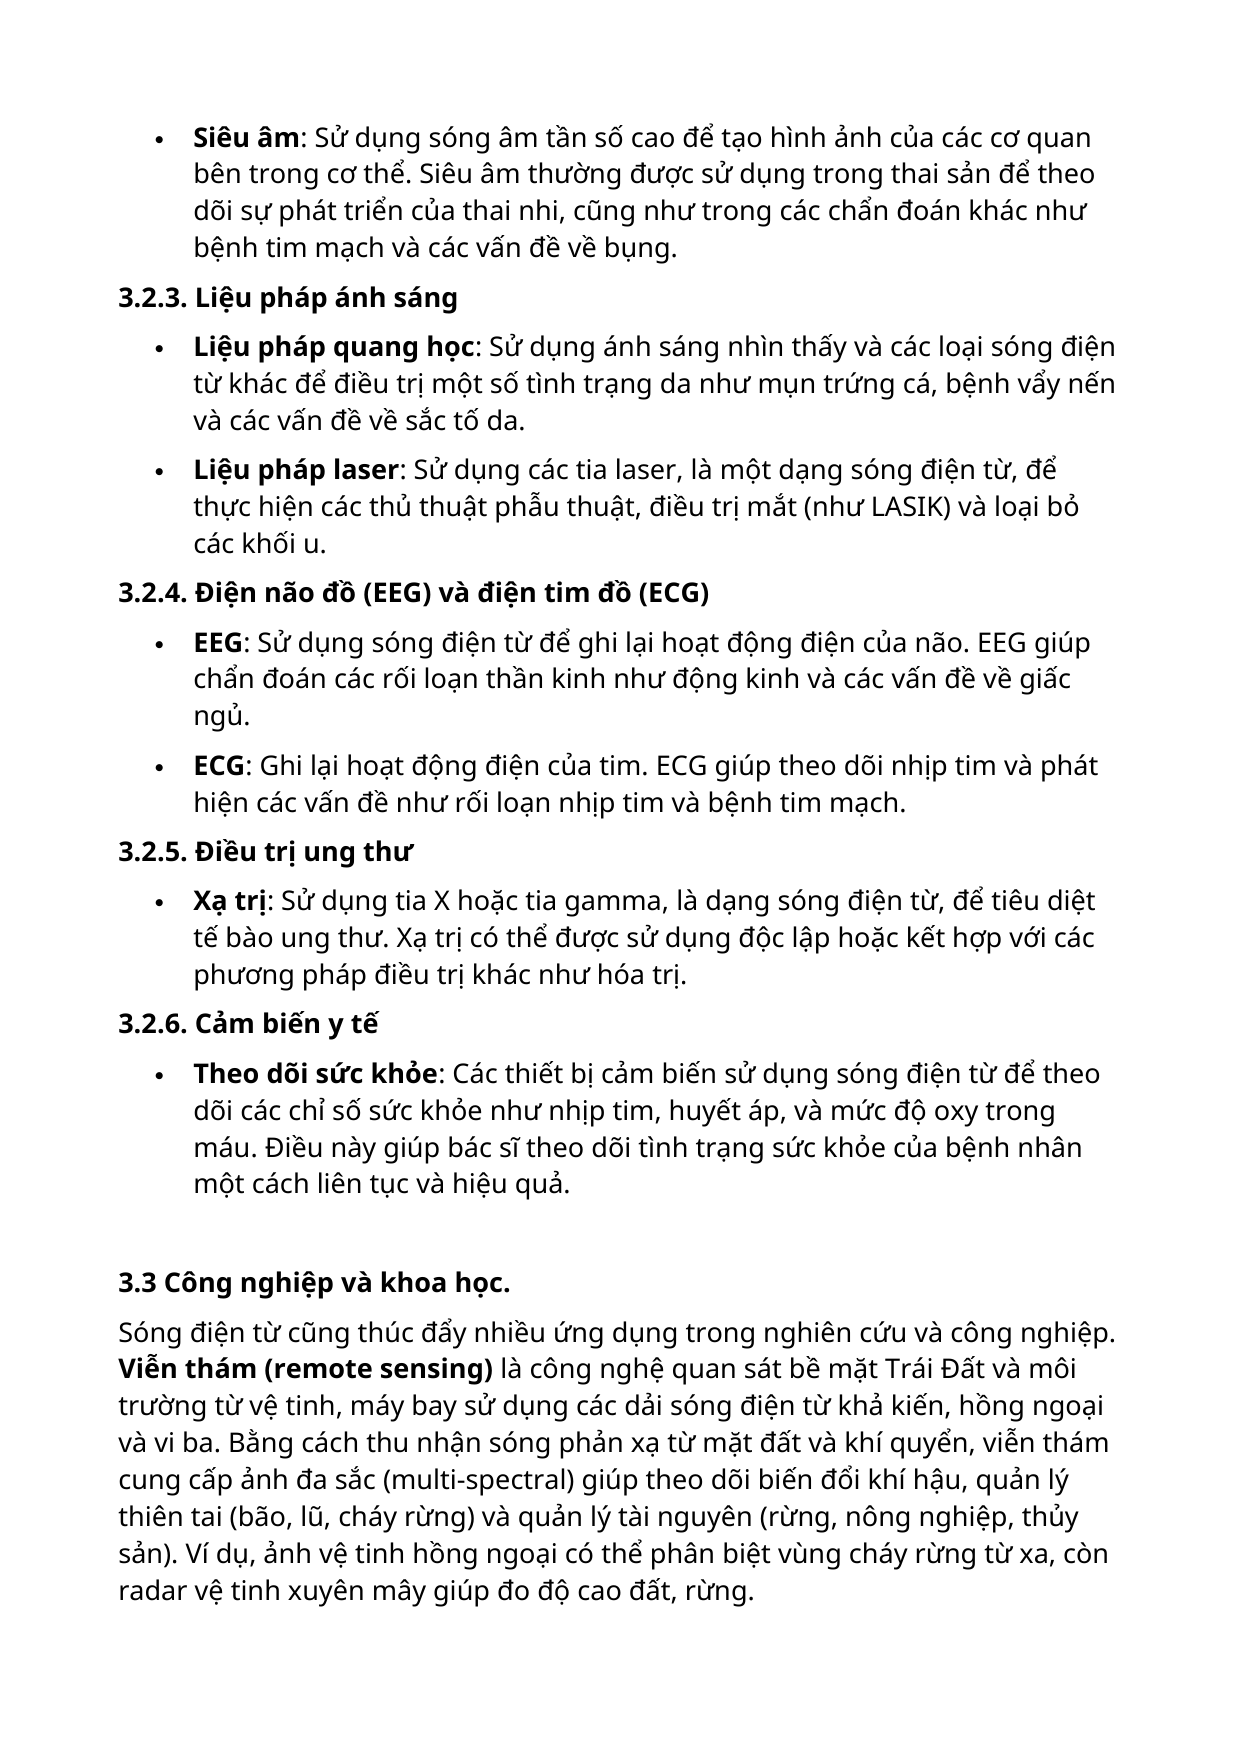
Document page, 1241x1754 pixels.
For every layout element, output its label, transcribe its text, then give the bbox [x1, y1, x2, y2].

text 3.2.6. Cảm biến y tế [118, 1005, 1122, 1042]
list Liệu pháp laser: Sử dụng các tia laser, là một dạng sóng điện từ, để thực hiện các thủ thuật phẫu thuật, điều trị mắt (như LASIK) và loại bỏ các khối u. [156, 451, 1122, 561]
list Theo dõi sức khỏe: Các thiết bị cảm biến sử dụng sóng điện từ để theo dõi các chỉ số sức khỏe như nhịp tim, huyết áp, và mức độ oxy trong máu. Điều này giúp bác sĩ theo dõi tình trạng sức khỏe của bệnh nhân một cách liên tục và hiệu quả. [156, 1054, 1122, 1202]
text Sóng điện từ cũng thúc đẩy nhiều ứng dụng trong nghiên cứu và công nghiệp. Viễn thám (remote sensing) là công nghệ quan sát bề mặt Trái Đất và môi trường từ vệ tinh, máy bay sử dụng các dải sóng điện từ khả kiến, hồng ngoại và vi ba. Bằng cách thu nhận sóng phản xạ từ mặt đất và khí quyển, viễn thám cung cấp ảnh đa sắc (multi-spectral) giúp theo dõi biến đổi khí hậu, quản lý thiên tai (bão, lũ, cháy rừng) và quản lý tài nguyên (rừng, nông nghiệp, thủy sản). Ví dụ, ảnh vệ tinh hồng ngoại có thể phân biệt vùng cháy rừng từ xa, còn radar vệ tinh xuyên mây giúp đo độ cao đất, rừng. [118, 1313, 1122, 1608]
list Siêu âm: Sử dụng sóng âm tần số cao để tạo hình ảnh của các cơ quan bên trong cơ thể. Siêu âm thường được sử dụng trong thai sản để theo dõi sự phát triển của thai nhi, cũng như trong các chẩn đoán khác như bệnh tim mạch và các vấn đề về bụng. [156, 118, 1122, 266]
text 3.2.4. Điện não đồ (EEG) và điện tim đồ (ECG) [118, 574, 1122, 611]
list Xạ trị: Sử dụng tia X hoặc tia gamma, là dạng sóng điện từ, để tiêu diệt tế bào ung thư. Xạ trị có thể được sử dụng độc lập hoặc kết hợp với các phương pháp điều trị khác như hóa trị. [156, 882, 1122, 992]
text 3.2.5. Điều trị ung thư [118, 832, 1122, 869]
text 3.2.3. Liệu pháp ánh sáng [118, 278, 1122, 315]
text 3.3 Công nghiệp và khoa học. [118, 1264, 1122, 1301]
list ECG: Ghi lại hoạt động điện của tim. ECG giúp theo dõi nhịp tim và phát hiện các vấn đề như rối loạn nhịp tim và bệnh tim mạch. [156, 746, 1122, 820]
list Liệu pháp quang học: Sử dụng ánh sáng nhìn thấy và các loại sóng điện từ khác để điều trị một số tình trạng da như mụn trứng cá, bệnh vẩy nến và các vấn đề về sắc tố da. [156, 327, 1122, 438]
list EEG: Sử dụng sóng điện từ để ghi lại hoạt động điện của não. EEG giúp chẩn đoán các rối loạn thần kinh như động kinh và các vấn đề về giấc ngủ. [156, 623, 1122, 734]
